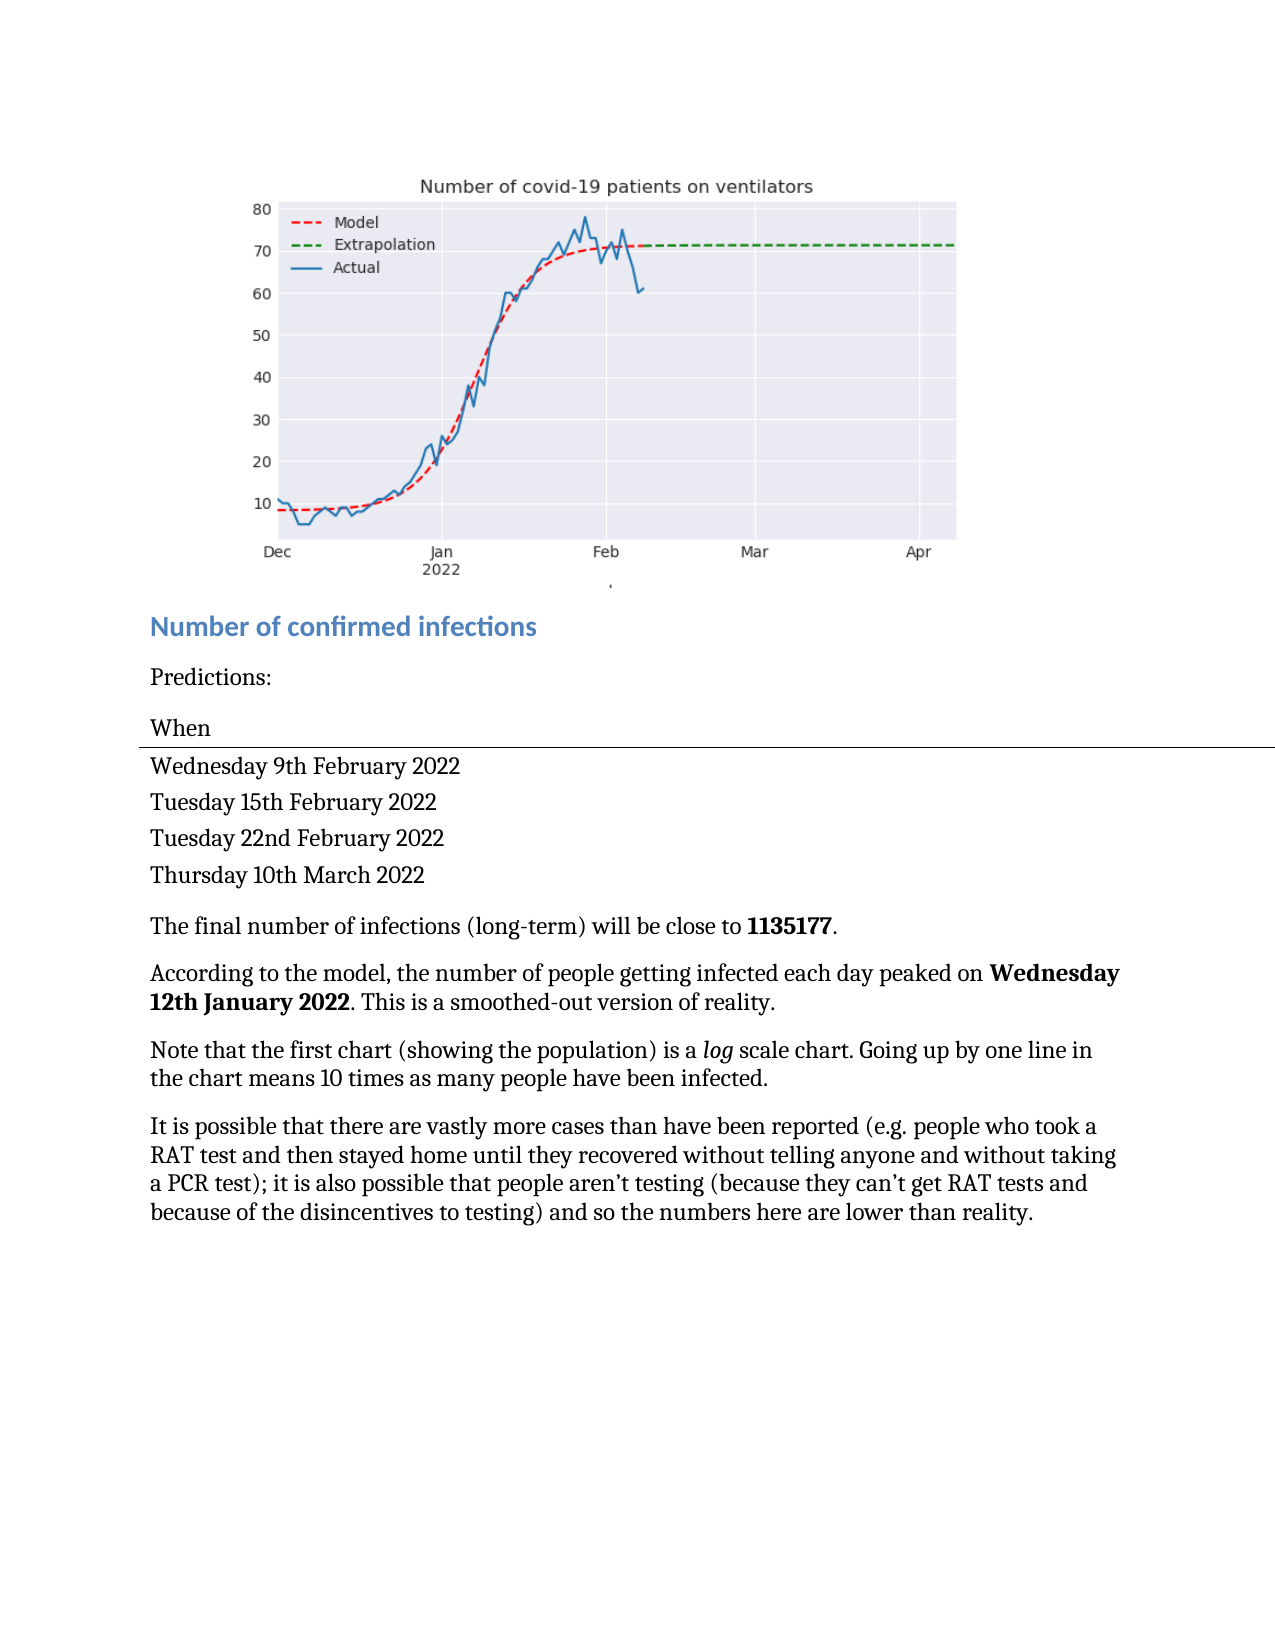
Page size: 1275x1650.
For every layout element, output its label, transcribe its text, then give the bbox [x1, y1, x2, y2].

text Predictions: [150, 663, 1125, 691]
table_cell Tuesday 15th February 2022 [139, 784, 1275, 821]
subtitle Number of confirmed infections [150, 608, 1125, 644]
text The final number of infections (long-term) will be close to 1135177. [150, 912, 1125, 941]
text It is possible that there are vastly more cases than have been reported (e.g. people who took a RAT test and then stayed home until they recovered without telling anyone and without taking a PCR test); it is also possible that people aren’t testing (because they can’t get RAT tests and because of the disincentives to testing) and so the numbers here are lower than reality. [150, 1112, 1125, 1227]
text Note that the first chart (showing the population) is a log scale chart. Going up by one line in the chart means 10 times as many people have been infected. [150, 1036, 1125, 1093]
table_cell Wednesday 9th February 2022 [139, 748, 1275, 784]
table_cell Thursday 10th March 2022 [139, 857, 1275, 893]
text According to the model, the number of people getting infected each day peaked on Wednesday 12th January 2022. This is a smoothed-out version of reality. [150, 959, 1125, 1017]
table_cell Tuesday 22nd February 2022 [139, 821, 1275, 857]
table_header When [139, 710, 1275, 746]
picture [168, 150, 1044, 588]
